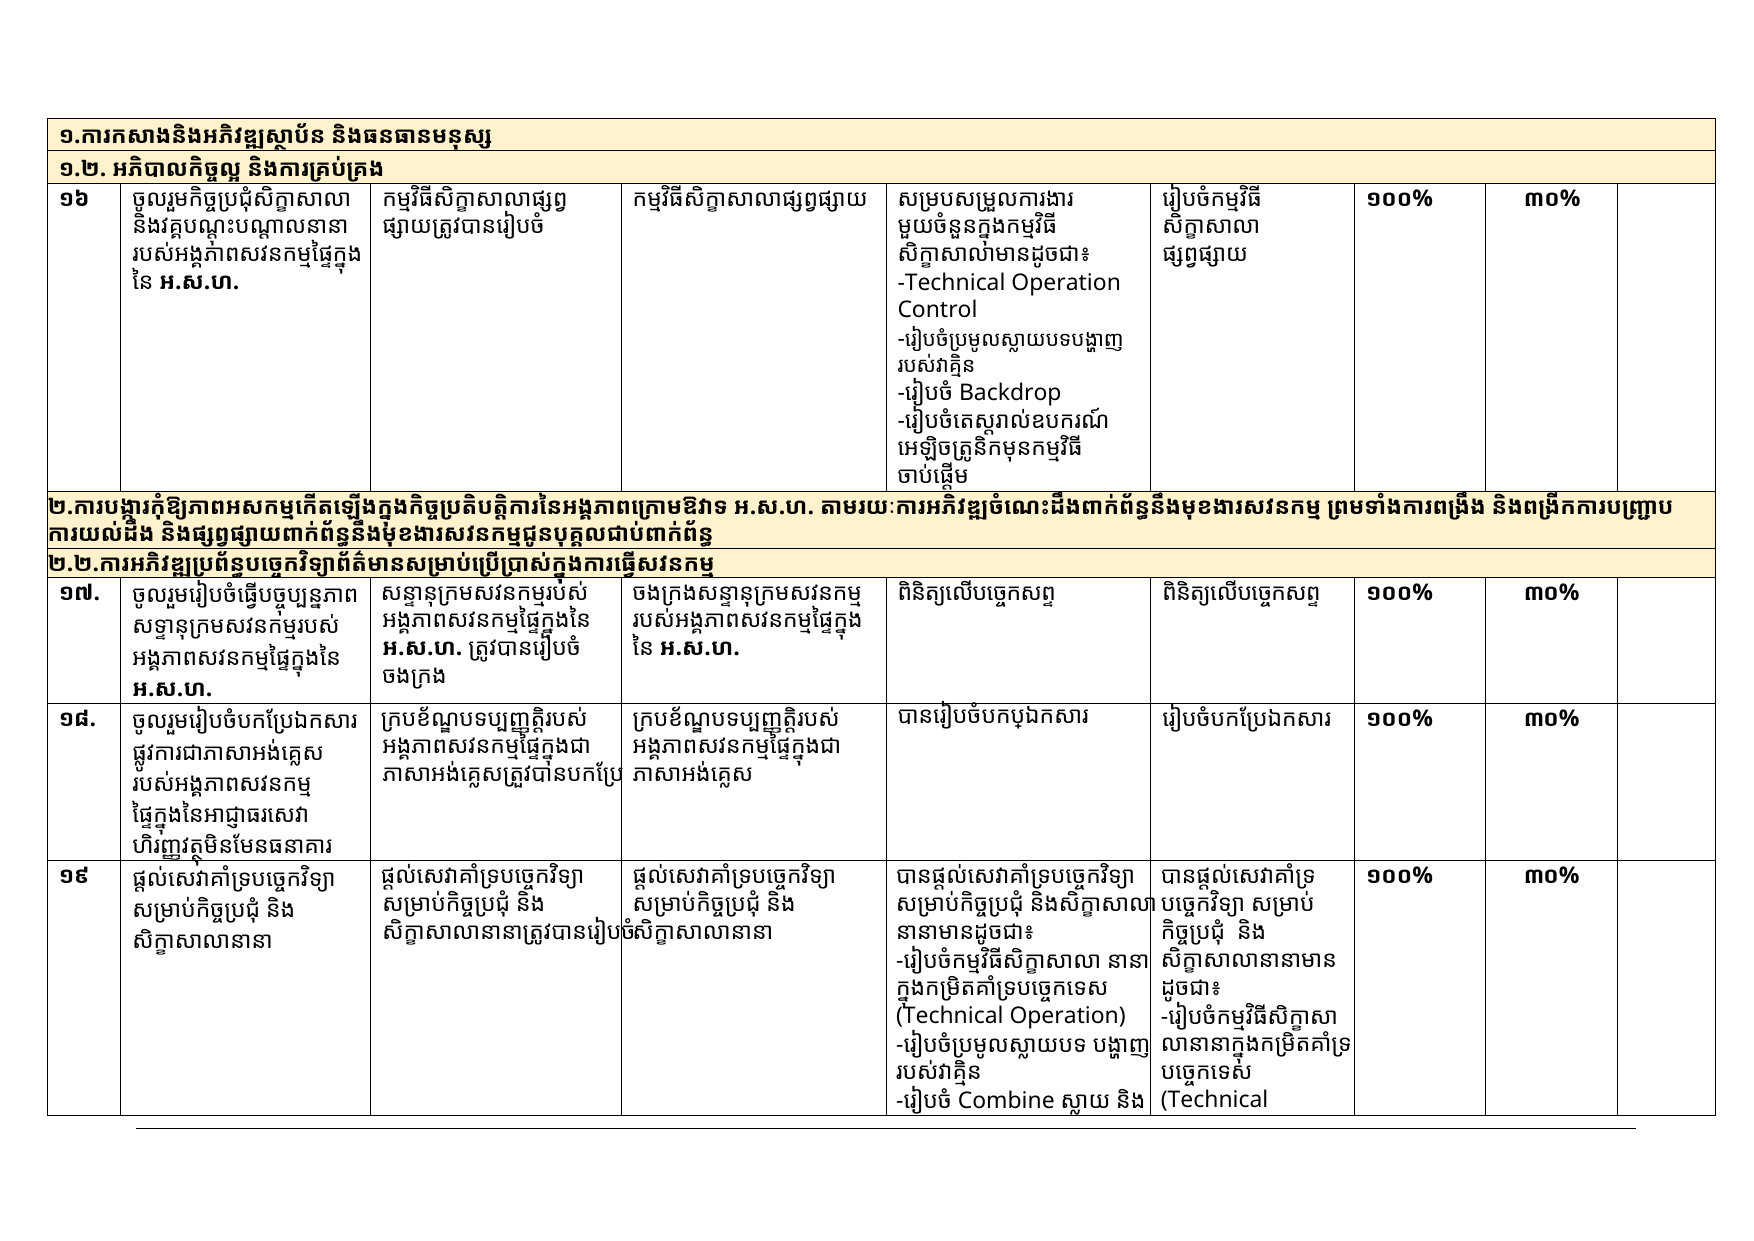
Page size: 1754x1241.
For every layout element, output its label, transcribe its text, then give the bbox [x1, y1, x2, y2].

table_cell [887, 861, 1150, 1114]
table_cell [1618, 861, 1715, 1114]
table_cell ២.២.ការអភិវឌ្ឍប្រព័ន្ធបច្ចេកវិទ្យាព័ត៌មានសម្រាប់ប្រើប្រាស់ក្នុងការធ្វើសវនកម្ម [48, 549, 1715, 577]
table_cell ចូលរួមរៀបចំបកប្រែឯកសារផ្លូវការជាភាសាអង់គ្លេសរបស់អង្គភាពសវនកម្មផ្ទៃក្នុងនៃអាជ្ញាធរសេវាហិរញ្ញវត្ថុមិនមែនធនាគារ [121, 704, 370, 860]
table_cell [1151, 861, 1354, 1114]
table_cell ២.ការបង្ការកុំឱ្យភាពអសកម្មកើតឡើងក្នុងកិច្ចប្រតិបត្តិការនៃអង្គភាពក្រោមឱវាទ អ.ស.ហ. តាមរយៈការអភិវឌ្ឍចំណេះដឹងពាក់ព័ន្ធនឹងមុខងារសវនកម្ម ព្រមទាំងការពង្រឹង និងពង្រីកការបញ្រ្ជាបការយល់ដឹង និងផ្សព្វផ្សាយពាក់ព័ន្ធនឹងមុខងារសវនកម្មជូនបុគ្គលជាប់ពាក់ព័ន្ធ [48, 492, 1715, 548]
table_cell ១.២. អភិបាលកិច្ចល្អ និងការគ្រប់គ្រង [48, 151, 1715, 183]
table_cell ១៧. [48, 578, 120, 703]
table_cell ៣០% [1486, 861, 1617, 1114]
table_cell ៣០% [1486, 578, 1617, 703]
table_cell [622, 861, 886, 1114]
table_cell ១៩ [48, 861, 120, 1114]
table_cell ចងក្រងសន្ទានុក្រមសវនកម្មរបស់អង្គភា​ពសវនកម្មផ្ទៃក្នុងនៃ អ.ស.ហ. [622, 578, 886, 703]
table_cell កម្មវិធីសិក្ខាសាលាផ្សព្វ ផ្សាយត្រូវបានរៀបចំ [371, 184, 621, 491]
table_cell ក្របខ័ណ្ឌបទប្បញ្ញ​ត្តិ​របស់អង្គភាពសវនក​ម្ម​​ផ្ទៃក្នុងជាភាសាអង់គ្លេ​​​​សត្រួវបានបកប្រែ [371, 704, 621, 860]
table_cell ១៦ [48, 184, 120, 491]
table_cell សន្ទានុក្រមសវនកម្មរប​ស់​អង្គភាពសវនកម្មផ្ទៃក្នុងនៃ អ.ស.ហ. ត្រូវបានរៀបចំចងក្រង [371, 578, 621, 703]
table_cell រៀបចំកម្មវិធីសិក្ខាសាលាផ្សព្វផ្សាយ [1151, 184, 1354, 491]
table_cell ចូលរួមរៀបចំធ្វើបច្ចុប្បន្នភាពសទ្ទានុក្រមសវនកម្មរបស់អង្គភាពសវនកម្មផ្ទៃក្នុងនៃ អ.ស.ហ. [121, 578, 370, 703]
table_cell [1618, 578, 1715, 703]
table_cell រៀបចំបកប្រែឯកសារ [1151, 704, 1354, 860]
table_cell ១៨. [48, 704, 120, 860]
table_cell សម្របសម្រួលការងារមួយចំនួនក្នុងកម្មវិធីសិក្ខាសាលាមានដូចជា៖ -Technical Operation Control -រៀបចំប្រមូលស្លាយបទបង្ហាញរបស់វាគ្មិន -រៀបចំ Backdrop -រៀបចំតេស្តរាល់ឧបករណ៍អេឡិចត្រូនិកមុនកម្មវិធីចាប់ផ្តើម [887, 184, 1150, 491]
table_cell ចូលរួមកិច្ចប្រជុំសិក្ខាសាលា និងវគ្គបណ្តុះបណ្តាលនានា របស់អង្គភាពសវនកម្មផ្ទៃក្នុងនៃ អ.ស.ហ. [121, 184, 370, 491]
table_cell ពិនិត្យលើបច្ចេកសព្ទ [887, 578, 1150, 703]
table_cell [1618, 704, 1715, 860]
table_cell ពិនិត្យលើបច្ចេកសព្ទ [1151, 578, 1354, 703]
table_cell ៣០% [1486, 184, 1617, 491]
table_cell [1618, 184, 1715, 491]
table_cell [121, 861, 370, 1114]
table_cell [371, 861, 621, 1114]
table_cell ៣០% [1486, 704, 1617, 860]
table_cell ១.ការកសាងនិងអភិវឌ្ឍស្ថាប័ន និងធនធានមនុស្ស [48, 119, 1715, 150]
table_cell ១០០% [1355, 578, 1485, 703]
table_cell បានរៀបចំបកប្រែឯកសារ [887, 704, 1150, 860]
table_cell ១០០% [1355, 861, 1485, 1114]
table_cell កម្មវិធីសិក្ខាសាលាផ្សព្វផ្សាយ [622, 184, 886, 491]
table_cell ១០០% [1355, 704, 1485, 860]
table_cell ១០០% [1355, 184, 1485, 491]
table_cell ក្របខ័ណ្ឌបទប្បញ្ញត្តិរបស់អង្គភាពសវនកម្មផ្ទៃក្នុងជាភាសាអង់គ្លេស [622, 704, 886, 860]
